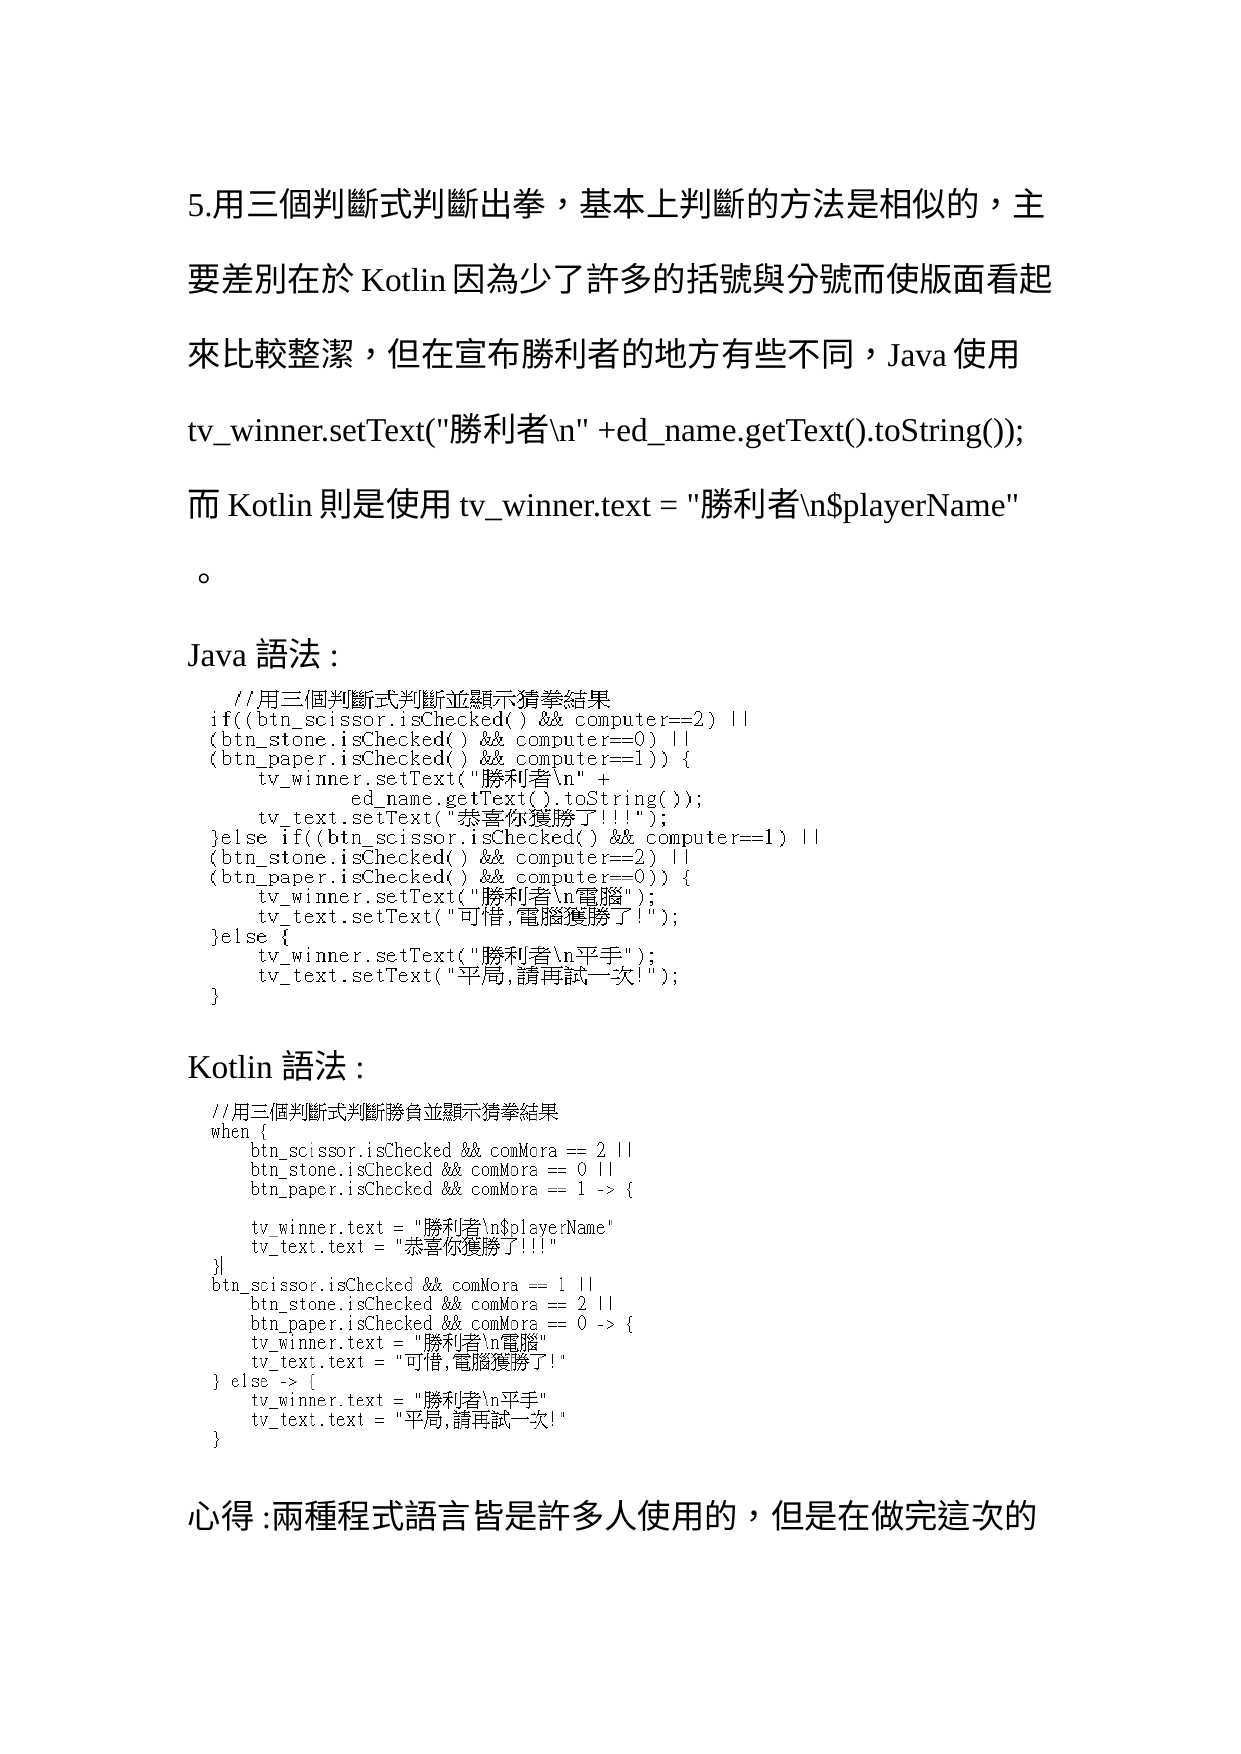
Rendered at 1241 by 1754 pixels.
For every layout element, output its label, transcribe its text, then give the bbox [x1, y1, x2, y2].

text 5.用三個判斷式判斷出拳，基本上判斷的方法是相似的，主要差別在於Kotlin因為少了許多的括號與分號而使版面看起來比較整潔，但在宣布勝利者的地方有些不同，Java使用tv_winner.setText("勝利者\n" +ed_name.getText().toString()); 而Kotlin則是使用tv_winner.text = "勝利者\n$playerName" 。 [187, 164, 1053, 614]
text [187, 1477, 1053, 1552]
text Kotlin 語法 : [187, 1027, 1053, 1102]
picture [187, 1102, 662, 1454]
picture [187, 689, 848, 1013]
text Java 語法 : [187, 614, 1053, 689]
